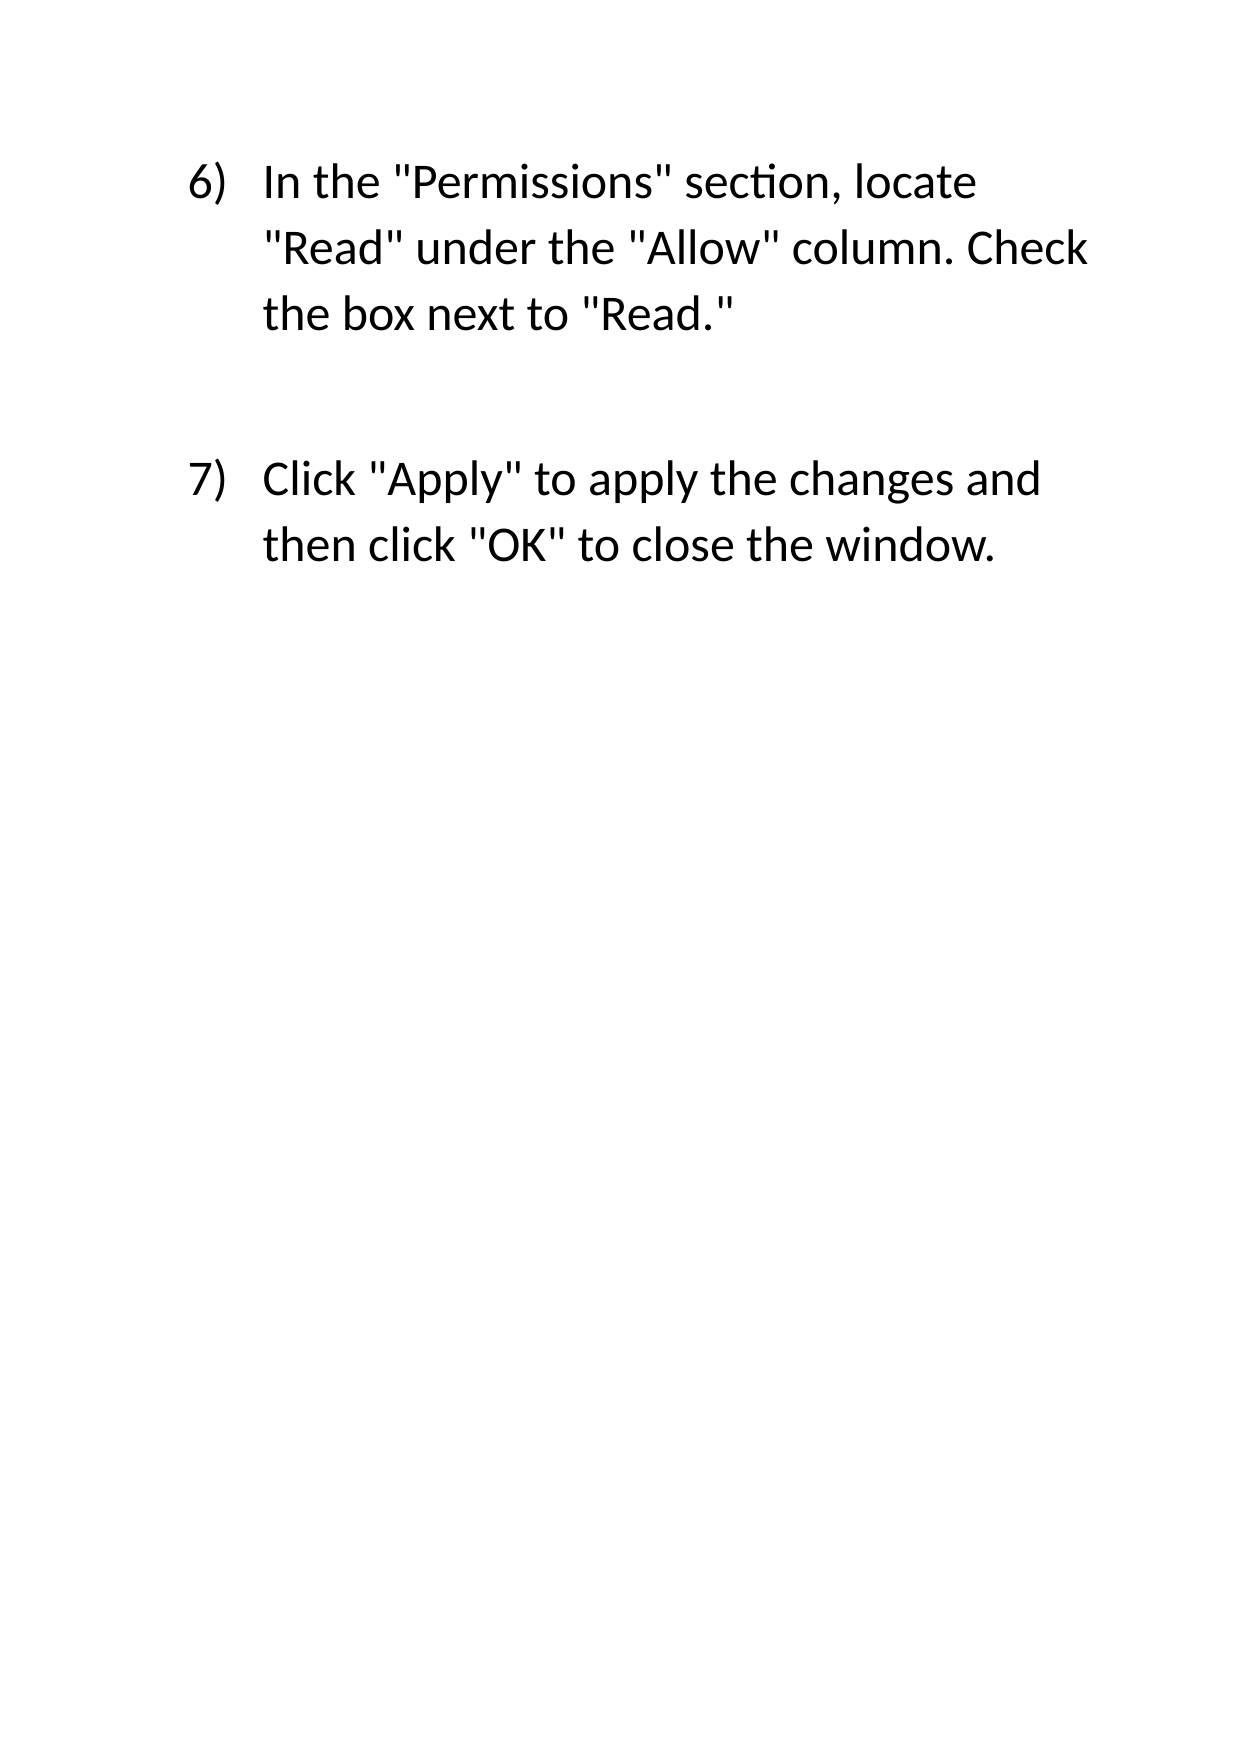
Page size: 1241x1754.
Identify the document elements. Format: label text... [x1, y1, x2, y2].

list In the "Permissions" section, locate "Read" under the "Allow" column. Check the box next to "Read." [187, 150, 1090, 343]
list Click "Apply" to apply the changes and then click "OK" to close the window. [187, 447, 1090, 573]
